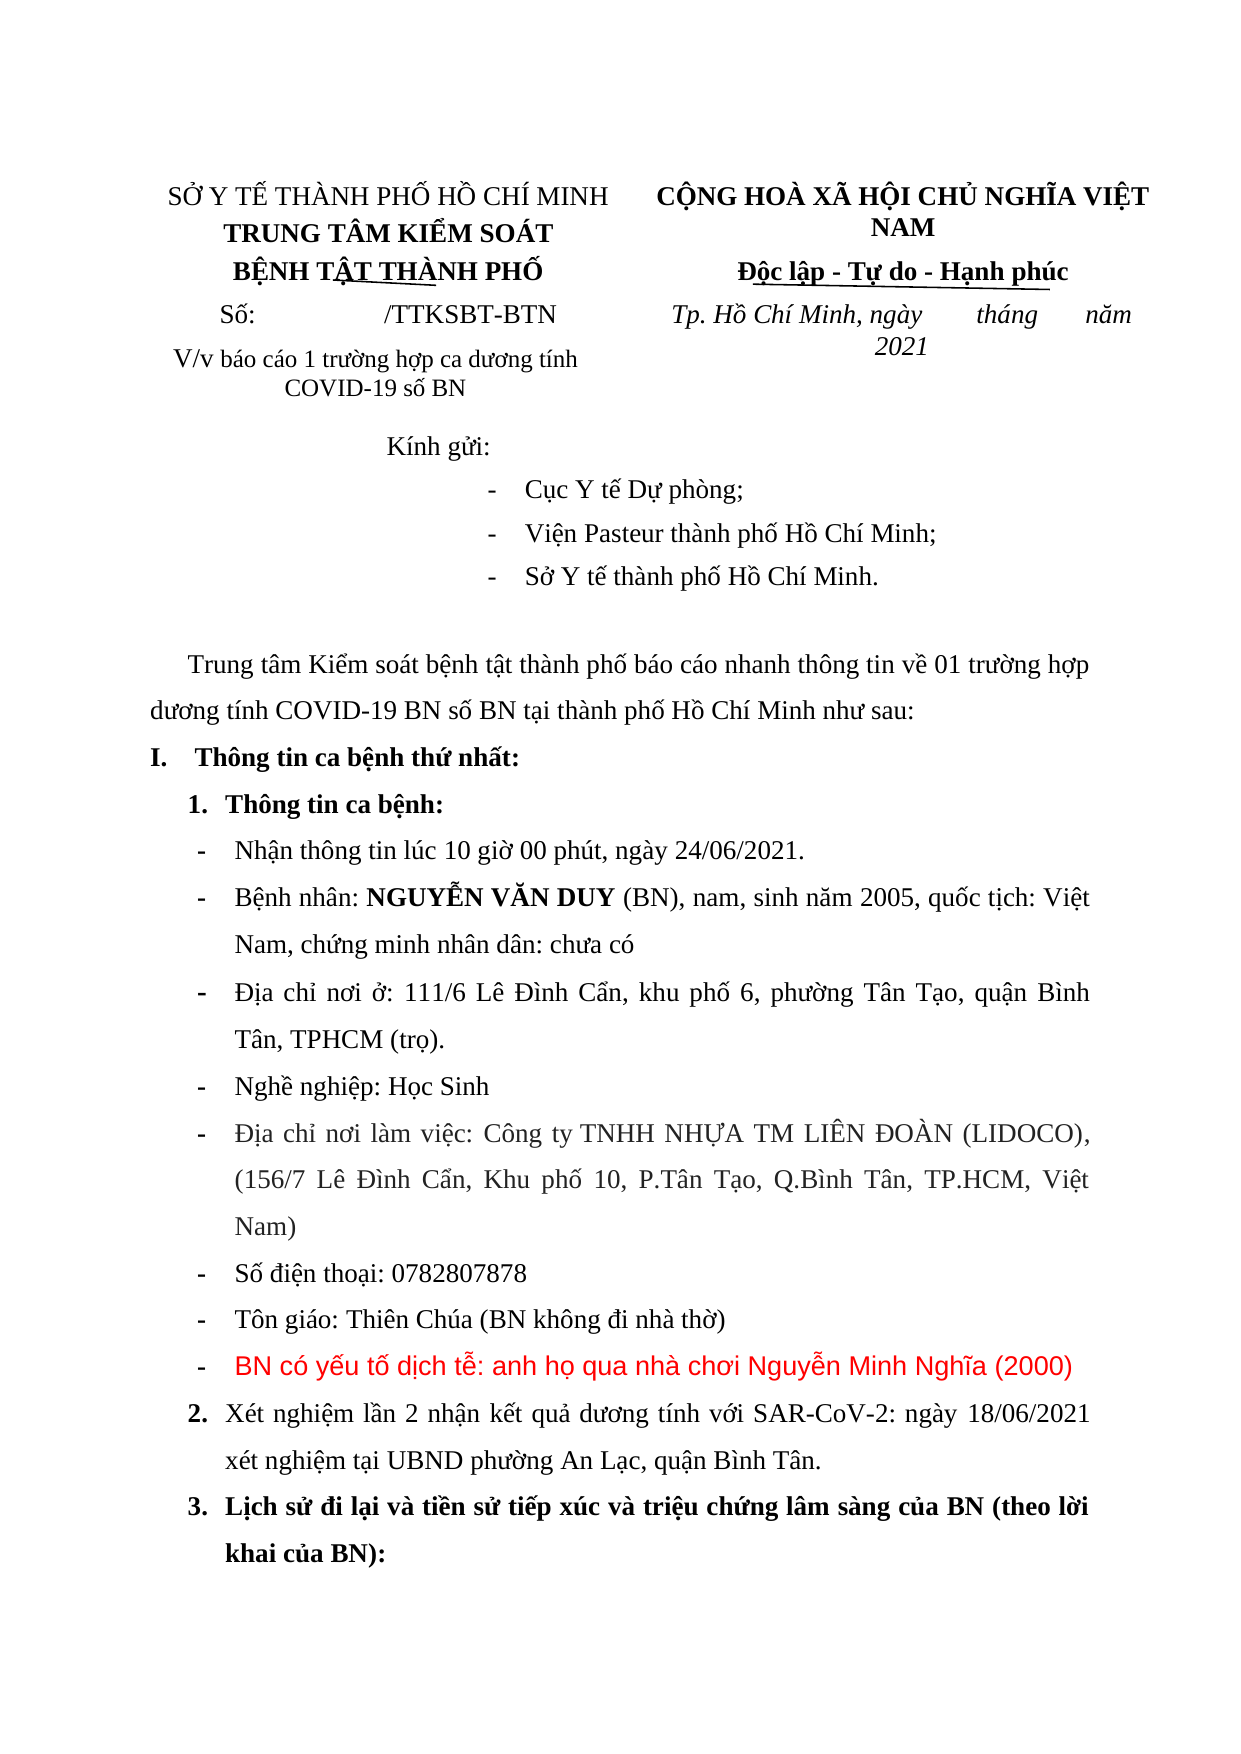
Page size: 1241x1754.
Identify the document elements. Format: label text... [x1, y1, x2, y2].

list Nghề nghiệp: Học Sinh [197, 1070, 1090, 1101]
list Sở Y tế thành phố Hồ Chí Minh. [487, 561, 1090, 592]
text Trung tâm Kiểm soát bệnh tật thành phố báo cáo nhanh thông tin về 01 trường hợp dương tính COVID-19 BN số BN tại thành phố Hồ Chí Minh như sau: [150, 648, 1090, 726]
table_header CỘNG HOÀ XÃ HỘI CHỦ NGHĨA VIỆT NAM Độc lập - Tự do - Hạnh phúc Tp. Hồ Chí Minh, ngày tháng năm 2021 [626, 180, 1179, 417]
list Lịch sử đi lại và tiền sử tiếp xúc và triệu chứng lâm sàng của BN (theo lời khai của BN): [187, 1490, 1090, 1568]
list Địa chỉ nơi làm việc: Công ty TNHH NHỰA TM LIÊN ĐOÀN (LIDOCO), (156/7 Lê Đình Cẩn, Khu phố 10, P.Tân Tạo, Q.Bình Tân, TP.HCM, Việt Nam) [197, 1117, 1090, 1241]
list Bệnh nhân: NGUYỄN VĂN DUY (BN), nam, sinh năm 2005, quốc tịch: Việt Nam, chứng minh nhân dân: chưa có [197, 881, 1090, 959]
text Kính gửi: [150, 429, 1090, 461]
list Cục Y tế Dự phòng; [487, 473, 1090, 504]
list Số điện thoại: 0782807878 [197, 1257, 1090, 1288]
list Xét nghiệm lần 2 nhận kết quả dương tính với SAR-CoV-2: ngày 18/06/2021 xét nghiệm tại UBND phường An Lạc, quận Bình Tân. [187, 1397, 1090, 1475]
list Tôn giáo: Thiên Chúa (BN không đi nhà thờ) [197, 1303, 1090, 1335]
list Viện Pasteur thành phố Hồ Chí Minh; [487, 517, 1090, 548]
list Thông tin ca bệnh thứ nhất: [150, 741, 1090, 772]
list Nhận thông tin lúc 10 giờ 00 phút, ngày 24/06/2021. [197, 834, 1090, 866]
list Địa chỉ nơi ở: 111/6 Lê Đình Cẩn, khu phố 6, phường Tân Tạo, quận Bình Tân, TPHCM (trọ). [197, 974, 1090, 1055]
list Thông tin ca bệnh: [187, 788, 1090, 819]
table_header SỞ Y TẾ THÀNH PHỐ HỒ CHÍ MINH TRUNG TÂM KIỂM SOÁT BỆNH TẬT THÀNH PHỐ Số: /TTKSBT-BTN V/v báo cáo 1 trường hợp ca dương tính COVID-19 số BN [150, 180, 626, 417]
list BN có yếu tố dịch tễ: anh họ qua nhà chơi Nguyễn Minh Nghĩa (2000) [197, 1350, 1090, 1381]
